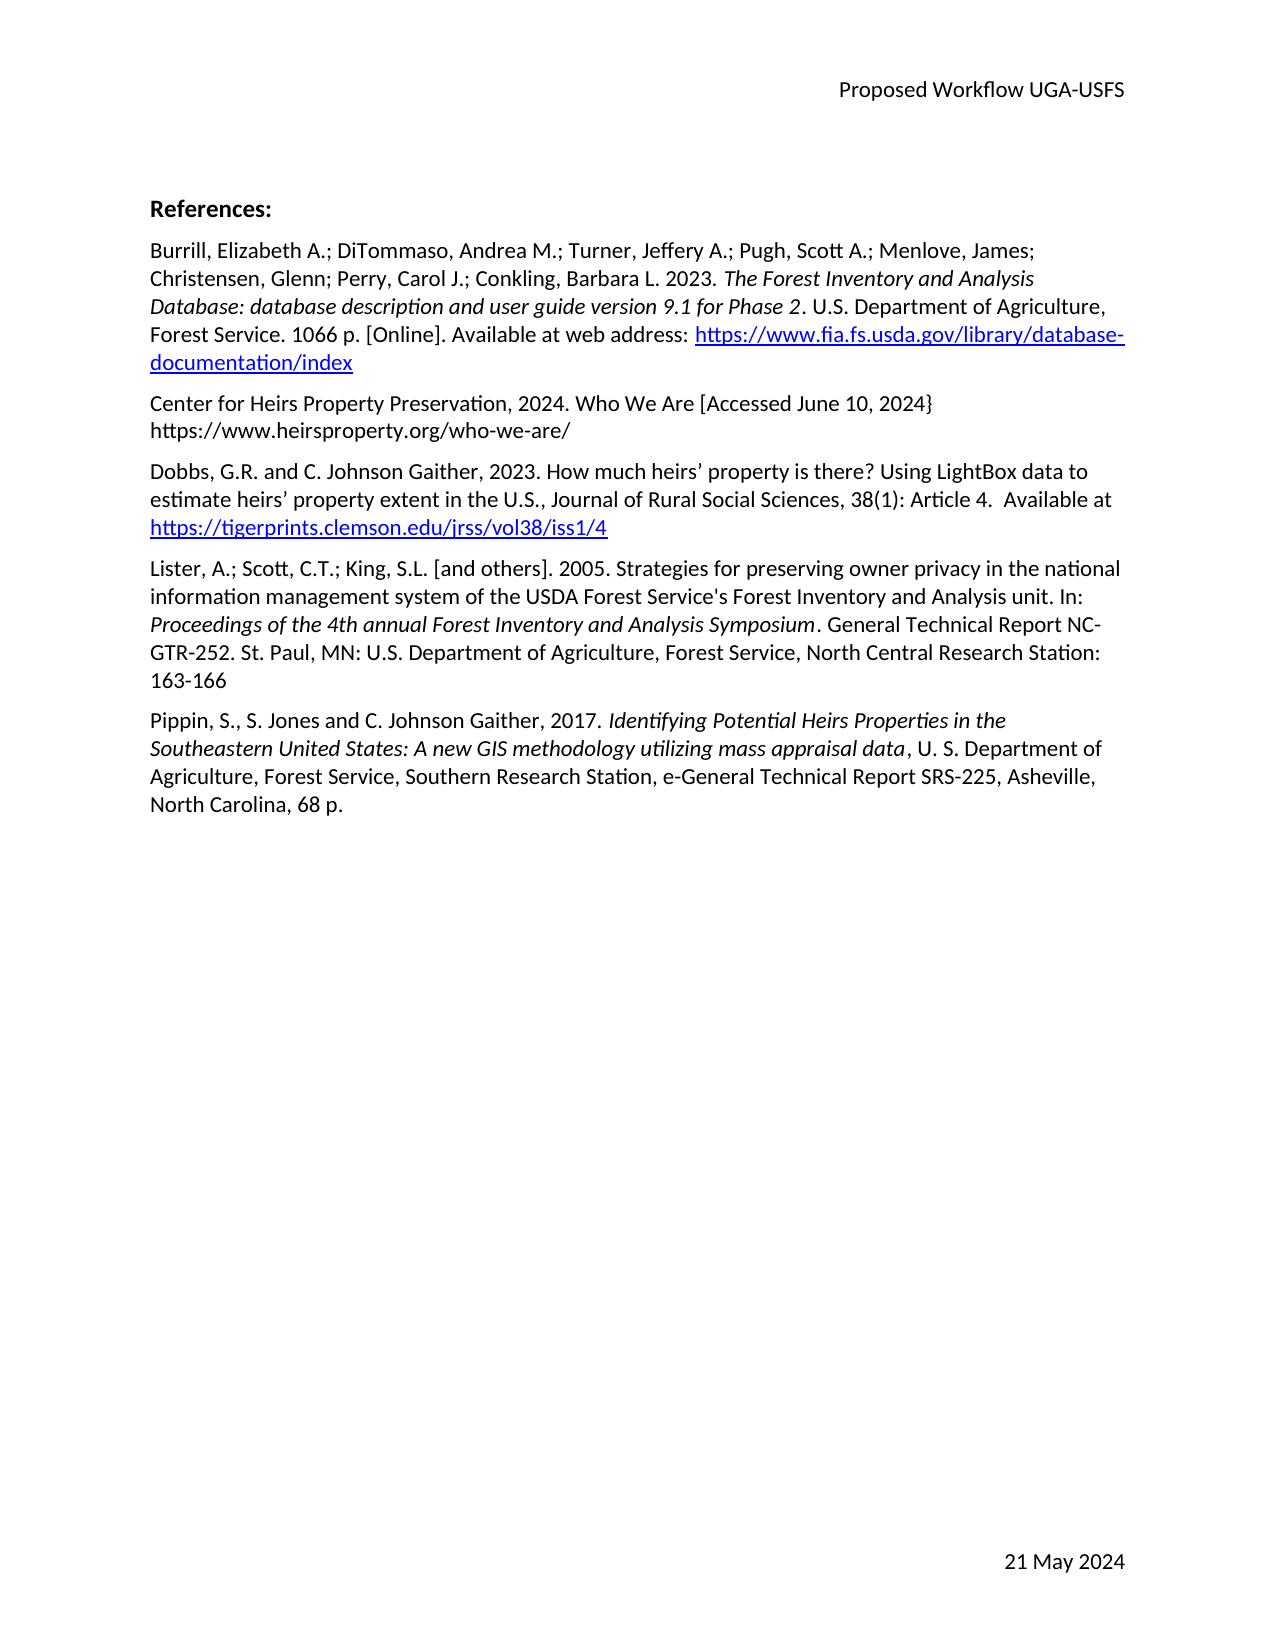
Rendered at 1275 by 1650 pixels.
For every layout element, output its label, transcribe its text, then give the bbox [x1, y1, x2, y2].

text Center for Heirs Property Preservation, 2024. Who We Are [Accessed June 10, 2024} https://www.heirsproperty.org/who-we-are/ [150, 389, 1125, 445]
text Pippin, S., S. Jones and C. Johnson Gaither, 2017. Identifying Potential Heirs Properties in the Southeastern United States: A new GIS methodology utilizing mass appraisal data, U. S. Department of Agriculture, Forest Service, Southern Research Station, e-General Technical Report SRS-225, Asheville, North Carolina, 68 p. [150, 706, 1125, 818]
text Burrill, Elizabeth A.; DiTommaso, Andrea M.; Turner, Jeffery A.; Pugh, Scott A.; Menlove, James; Christensen, Glenn; Perry, Carol J.; Conkling, Barbara L. 2023. The Forest Inventory and Analysis Database: database description and user guide version 9.1 for Phase 2. U.S. Department of Agriculture, Forest Service. 1066 p. [Online]. Available at web address: https://www.fia.fs.usda.gov/library/database-documentation/index [150, 236, 1125, 376]
text References: [150, 193, 1125, 223]
text Lister, A.; Scott, C.T.; King, S.L. [and others]. 2005. Strategies for preserving owner privacy in the national information management system of the USDA Forest Service's Forest Inventory and Analysis unit. In: Proceedings of the 4th annual Forest Inventory and Analysis Symposium. General Technical Report NC-GTR-252. St. Paul, MN: U.S. Department of Agriculture, Forest Service, North Central Research Station: 163-166 [150, 554, 1125, 694]
text Dobbs, G.R. and C. Johnson Gaither, 2023. How much heirs’ property is there? Using LightBox data to estimate heirs’ property extent in the U.S., Journal of Rural Social Sciences, 38(1): Article 4. Available at https://tigerprints.clemson.edu/jrss/vol38/iss1/4 [150, 457, 1125, 541]
